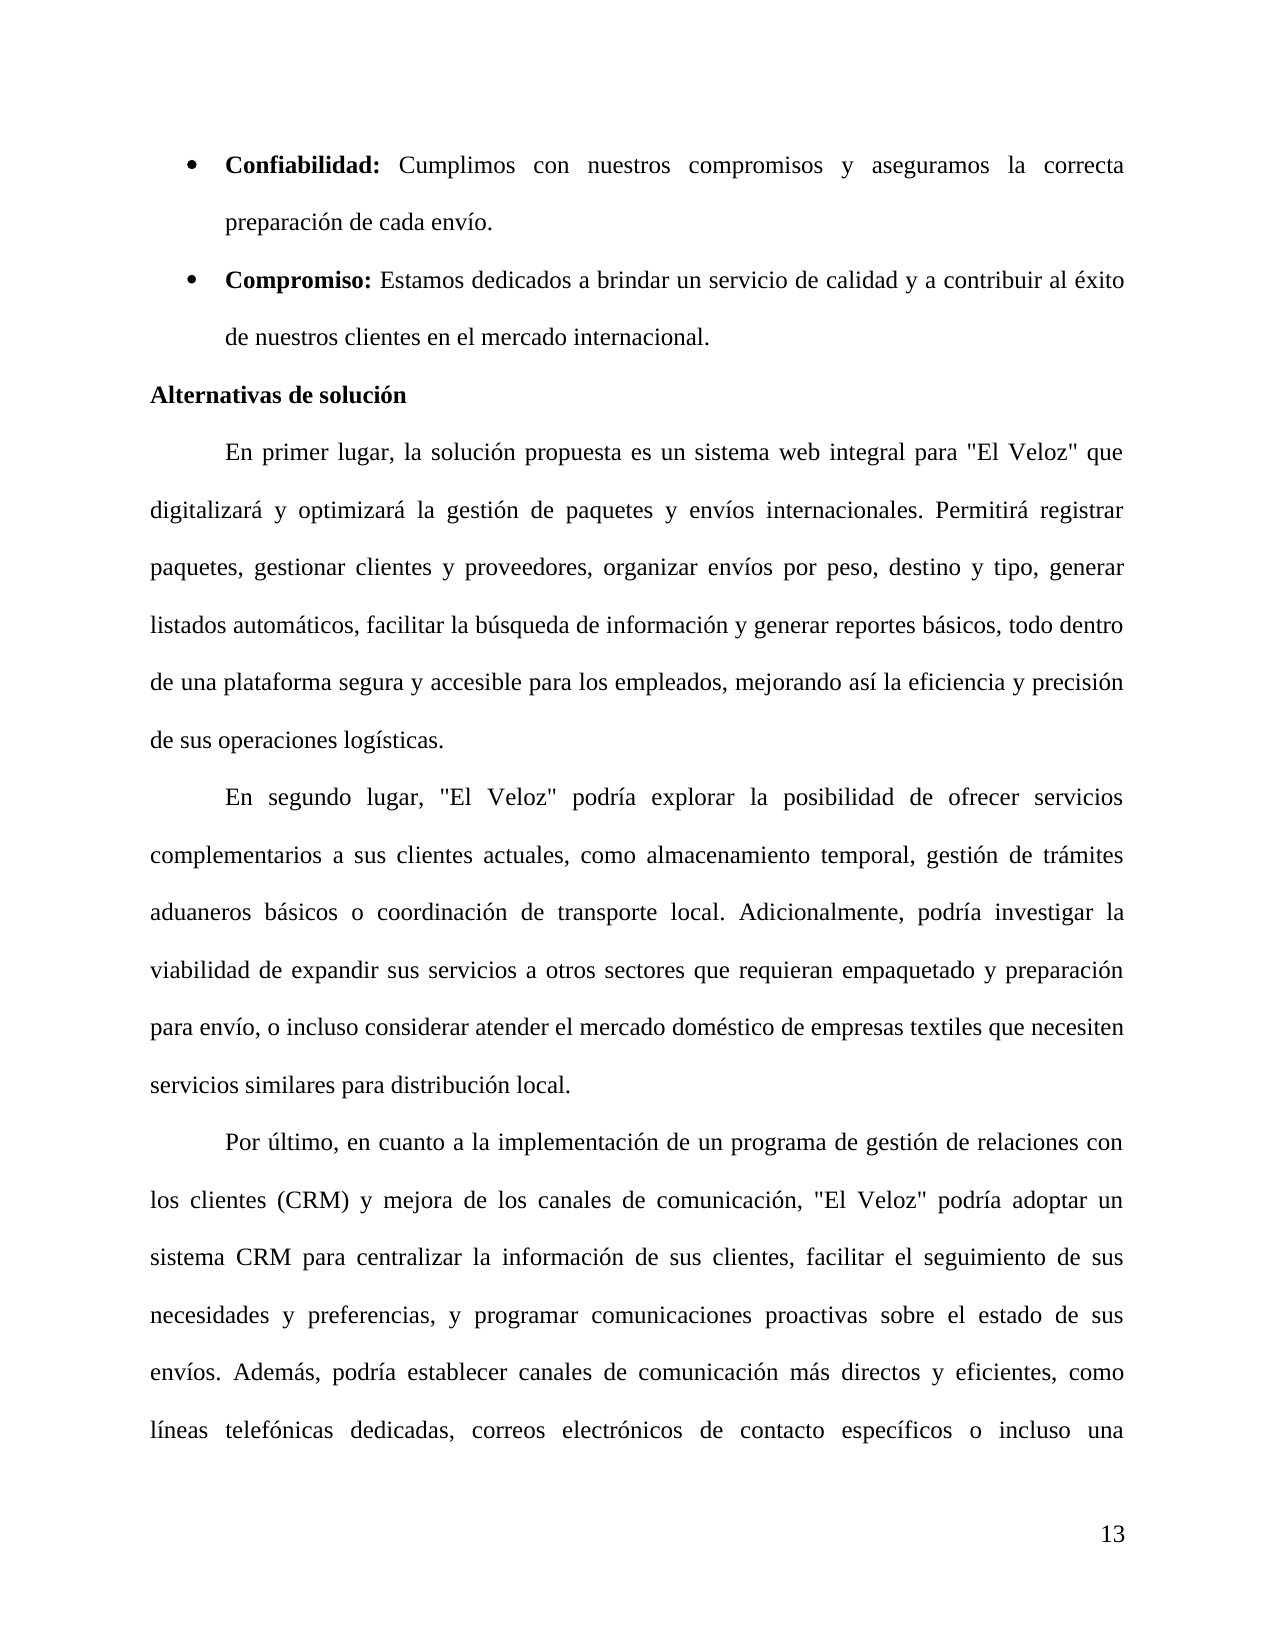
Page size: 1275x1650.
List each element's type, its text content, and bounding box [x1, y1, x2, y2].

text En segundo lugar, "El Veloz" podría explorar la posibilidad de ofrecer servicios complementarios a sus clientes actuales, como almacenamiento temporal, gestión de trámites aduaneros básicos o coordinación de transporte local. Adicionalmente, podría investigar la viabilidad de expandir sus servicios a otros sectores que requieran empaquetado y preparación para envío, o incluso considerar atender el mercado doméstico de empresas textiles que necesiten servicios similares para distribución local. [150, 782, 1125, 1099]
list Compromiso: Estamos dedicados a brindar un servicio de calidad y a contribuir al éxito de nuestros clientes en el mercado internacional. [187, 265, 1125, 351]
text Alternativas de solución [150, 380, 1125, 409]
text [150, 1127, 1125, 1444]
text En primer lugar, la solución propuesta es un sistema web integral para "El Veloz" que digitalizará y optimizará la gestión de paquetes y envíos internacionales. Permitirá registrar paquetes, gestionar clientes y proveedores, organizar envíos por peso, destino y tipo, generar listados automáticos, facilitar la búsqueda de información y generar reportes básicos, todo dentro de una plataforma segura y accesible para los empleados, mejorando así la eficiencia y precisión de sus operaciones logísticas. [150, 437, 1125, 754]
list Confiabilidad: Cumplimos con nuestros compromisos y aseguramos la correcta preparación de cada envío. [187, 150, 1125, 236]
